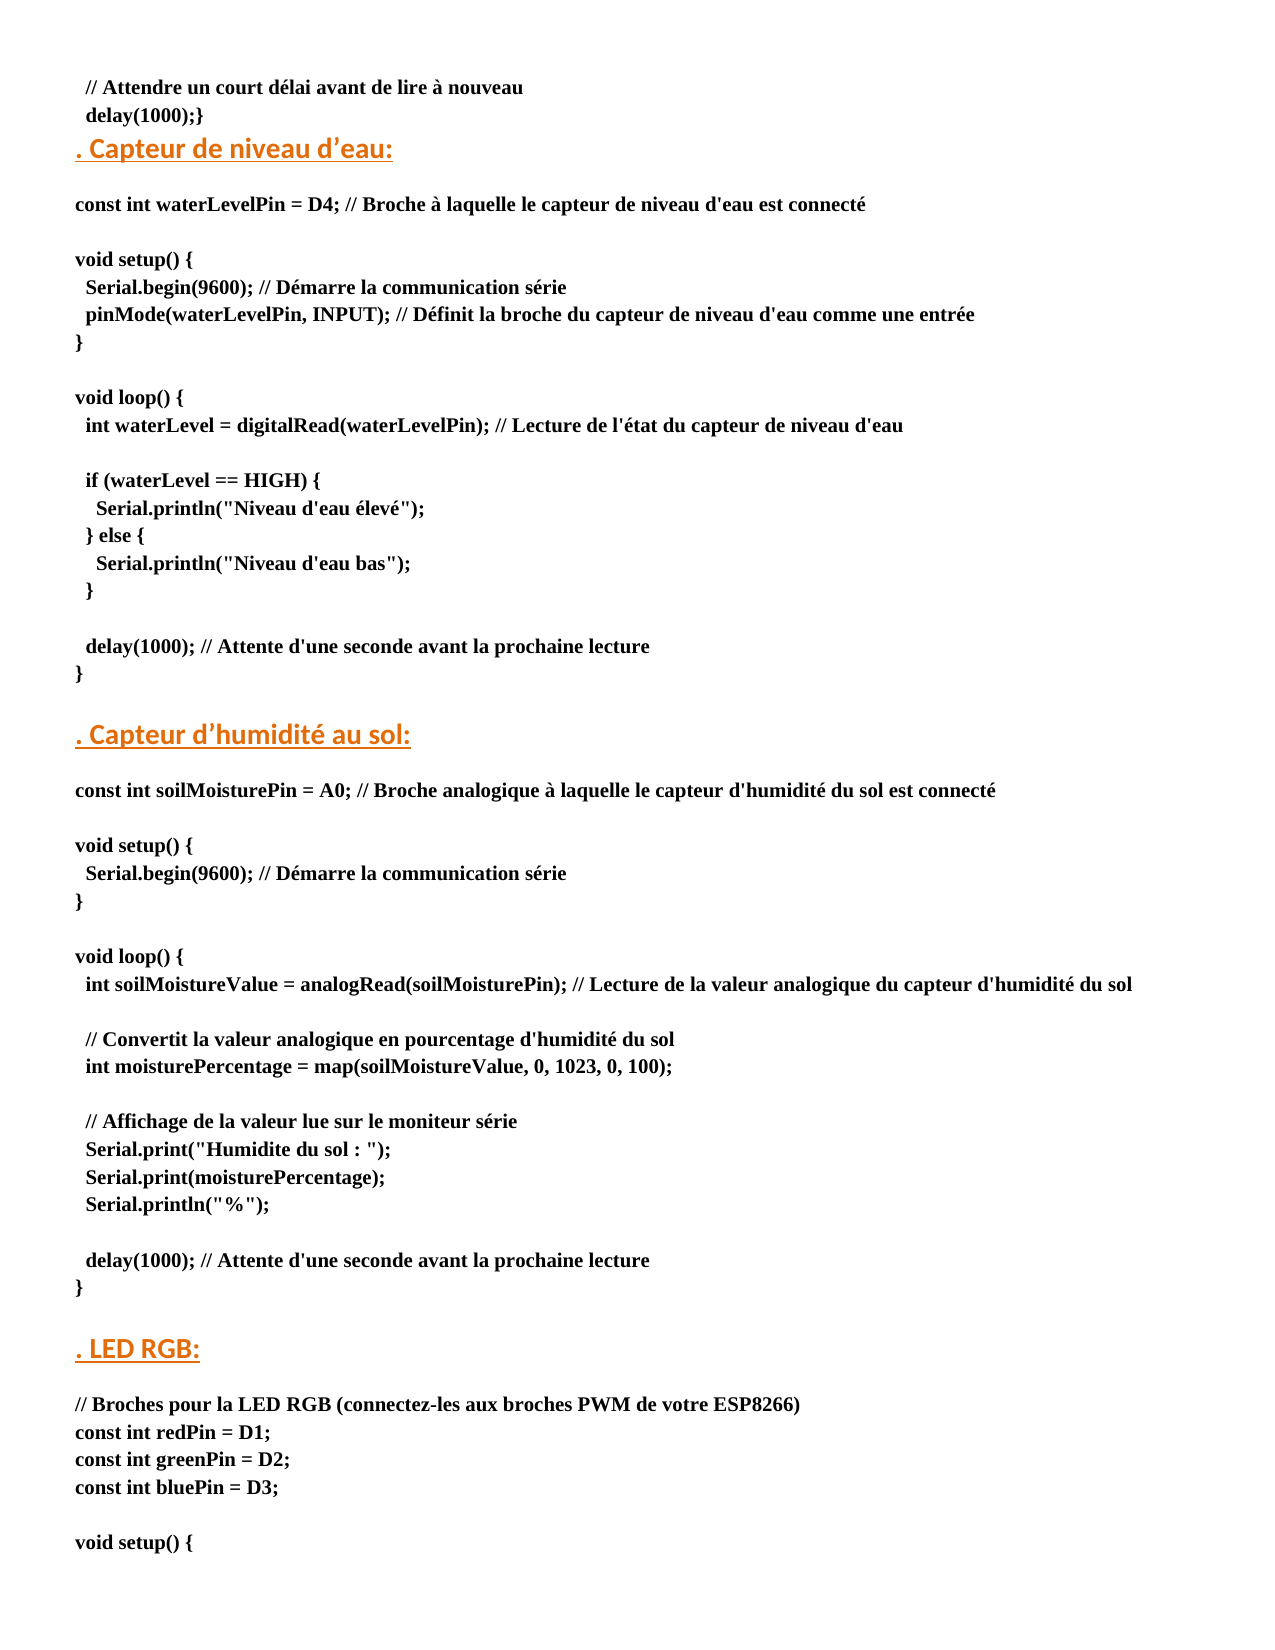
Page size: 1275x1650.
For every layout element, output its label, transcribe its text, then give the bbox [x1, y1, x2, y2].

text // Broches pour la LED RGB (connectez-les aux broches PWM de votre ESP8266) [75, 1392, 1200, 1416]
text } [75, 889, 1200, 913]
text } [75, 661, 1200, 685]
text Serial.println("%"); [75, 1192, 1200, 1216]
text . Capteur de niveau d’eau: [75, 130, 1200, 166]
text pinMode(waterLevelPin, INPUT); // Définit la broche du capteur de niveau d'eau comme une entrée [75, 302, 1200, 326]
text Serial.println("Niveau d'eau élevé"); [75, 496, 1200, 520]
text const int greenPin = D2; [75, 1447, 1200, 1471]
text } [75, 578, 1200, 602]
text delay(1000); // Attente d'une seconde avant la prochaine lecture [75, 1247, 1200, 1272]
text void setup() { [75, 1530, 1200, 1554]
text const int soilMoisturePin = A0; // Broche analogique à laquelle le capteur d'humidité du sol est connecté [75, 778, 1200, 802]
text } [75, 1275, 1200, 1299]
text if (waterLevel == HIGH) { [75, 468, 1200, 492]
text Serial.begin(9600); // Démarre la communication série [75, 275, 1200, 299]
text Serial.println("Niveau d'eau bas"); [75, 551, 1200, 575]
text void loop() { [75, 385, 1200, 409]
text } else { [75, 523, 1200, 547]
text delay(1000);} [75, 103, 1200, 127]
text int soilMoistureValue = analogRead(soilMoisturePin); // Lecture de la valeur analogique du capteur d'humidité du sol [75, 971, 1200, 996]
text // Affichage de la valeur lue sur le moniteur série [75, 1109, 1200, 1133]
text const int waterLevelPin = D4; // Broche à laquelle le capteur de niveau d'eau est connecté [75, 192, 1200, 216]
text . Capteur d’humidité au sol: [75, 716, 1200, 752]
text void setup() { [75, 833, 1200, 857]
text // Attendre un court délai avant de lire à nouveau [75, 75, 1200, 99]
text delay(1000); // Attente d'une seconde avant la prochaine lecture [75, 634, 1200, 658]
text void setup() { [75, 247, 1200, 271]
text } [75, 330, 1200, 354]
text . LED RGB: [75, 1330, 1200, 1366]
text void loop() { [75, 944, 1200, 968]
text Serial.begin(9600); // Démarre la communication série [75, 861, 1200, 885]
text const int redPin = D1; [75, 1420, 1200, 1444]
text int waterLevel = digitalRead(waterLevelPin); // Lecture de l'état du capteur de niveau d'eau [75, 413, 1200, 437]
text Serial.print("Humidite du sol : "); [75, 1137, 1200, 1161]
text Serial.print(moisturePercentage); [75, 1165, 1200, 1189]
text int moisturePercentage = map(soilMoistureValue, 0, 1023, 0, 100); [75, 1054, 1200, 1078]
text // Convertit la valeur analogique en pourcentage d'humidité du sol [75, 1027, 1200, 1051]
text const int bluePin = D3; [75, 1475, 1200, 1499]
